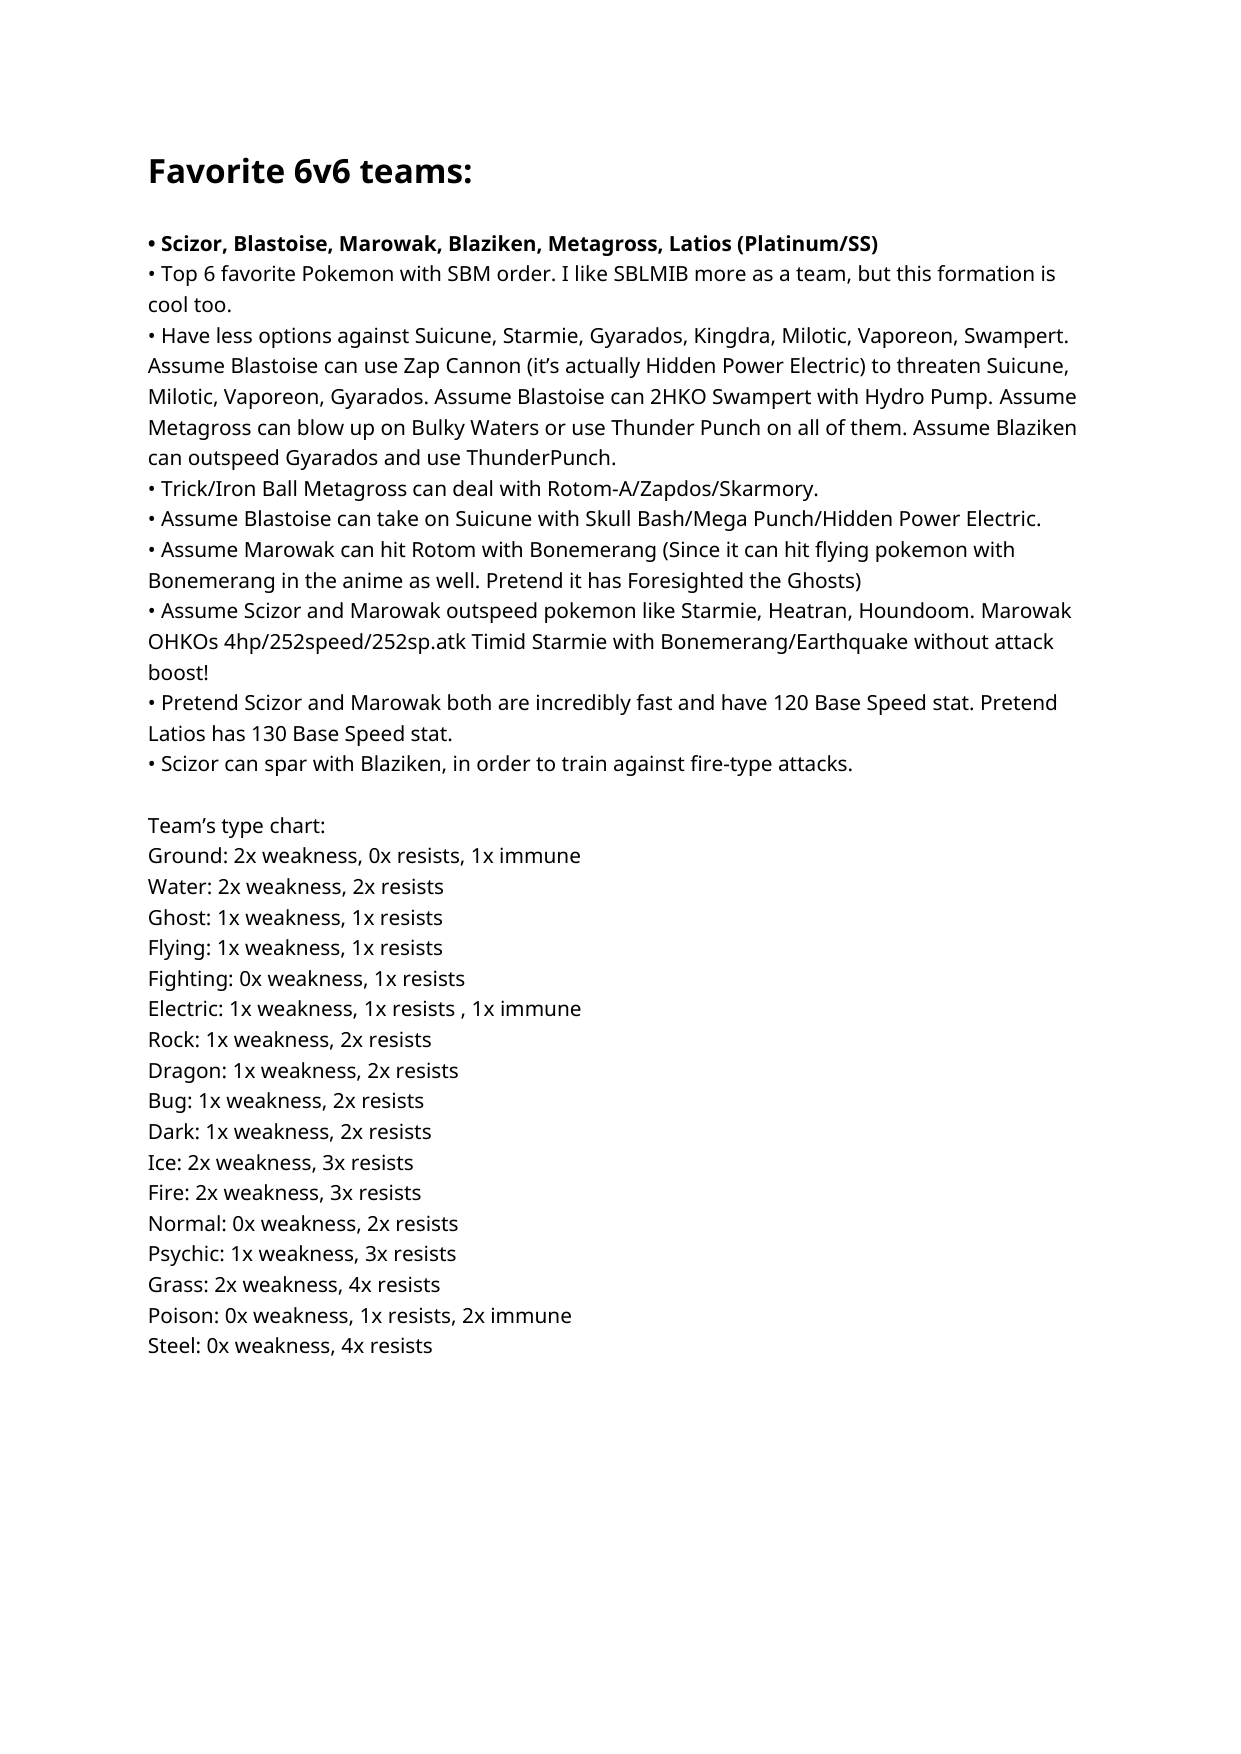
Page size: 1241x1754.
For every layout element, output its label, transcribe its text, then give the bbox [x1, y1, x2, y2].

text Favorite 6v6 teams: • Scizor, Blastoise, Marowak, Blaziken, Metagross, Latios (Platinum/SS) • Top 6 favorite Pokemon with SBM order. I like SBLMIB more as a team, but this formation is cool too. • Have less options against Suicune, Starmie, Gyarados, Kingdra, Milotic, Vaporeon, Swampert. Assume Blastoise can use Zap Cannon (it’s actually Hidden Power Electric) to threaten Suicune, Milotic, Vaporeon, Gyarados. Assume Blastoise can 2HKO Swampert with Hydro Pump. Assume Metagross can blow up on Bulky Waters or use Thunder Punch on all of them. Assume Blaziken can outspeed Gyarados and use ThunderPunch. • Trick/Iron Ball Metagross can deal with Rotom-A/Zapdos/Skarmory. • Assume Blastoise can take on Suicune with Skull Bash/Mega Punch/Hidden Power Electric. • Assume Marowak can hit Rotom with Bonemerang (Since it can hit flying pokemon with Bonemerang in the anime as well. Pretend it has Foresighted the Ghosts) • Assume Scizor and Marowak outspeed pokemon like Starmie, Heatran, Houndoom. Marowak OHKOs 4hp/252speed/252sp.atk Timid Starmie with Bonemerang/Earthquake without attack boost! • Pretend Scizor and Marowak both are incredibly fast and have 120 Base Speed stat. Pretend Latios has 130 Base Speed stat. • Scizor can spar with Blaziken, in order to train against fire-type attacks. Team’s type chart: Ground: 2x weakness, 0x resists, 1x immune Water: 2x weakness, 2x resists Ghost: 1x weakness, 1x resists Flying: 1x weakness, 1x resists Fighting: 0x weakness, 1x resists Electric: 1x weakness, 1x resists , 1x immune Rock: 1x weakness, 2x resists Dragon: 1x weakness, 2x resists Bug: 1x weakness, 2x resists Dark: 1x weakness, 2x resists Ice: 2x weakness, 3x resists Fire: 2x weakness, 3x resists Normal: 0x weakness, 2x resists Psychic: 1x weakness, 3x resists Grass: 2x weakness, 4x resists Poison: 0x weakness, 1x resists, 2x immune Steel: 0x weakness, 4x resists [148, 148, 1093, 1360]
